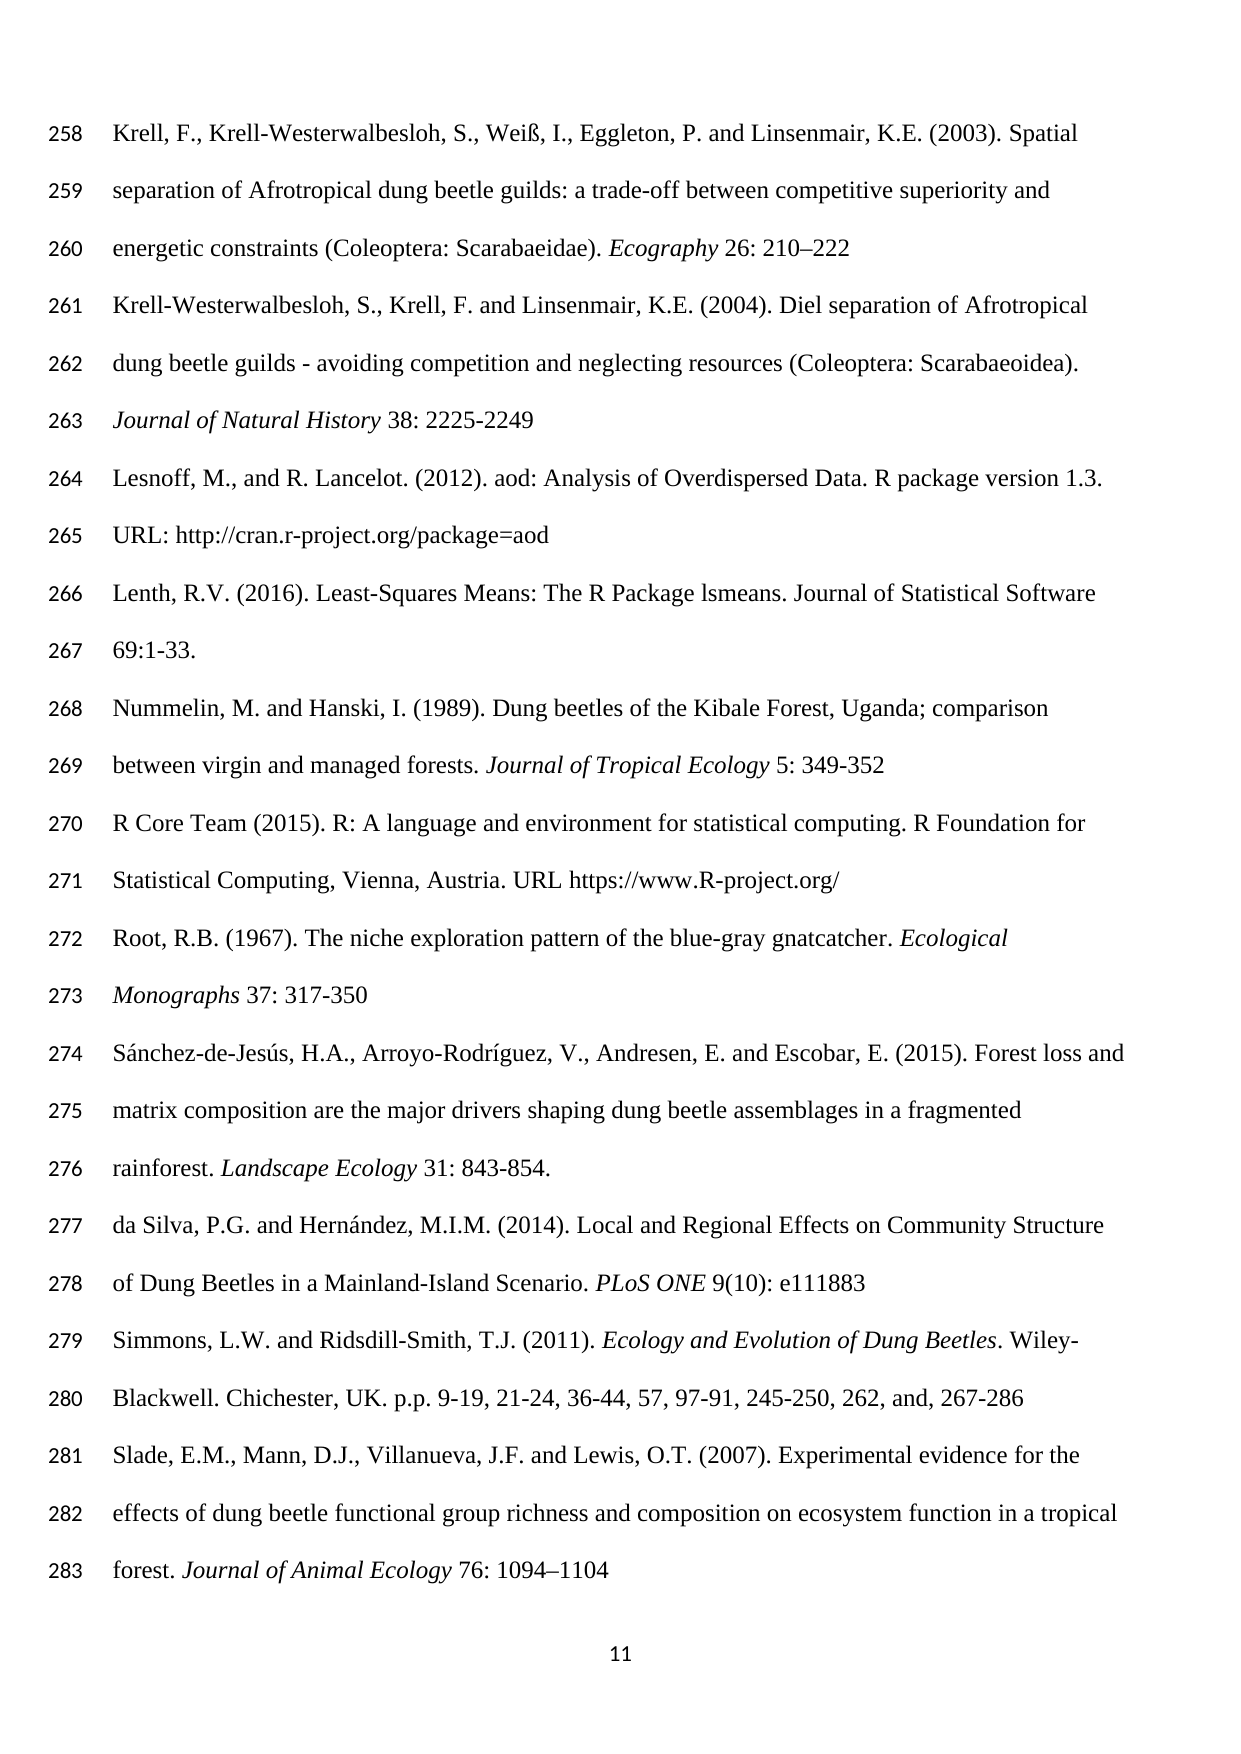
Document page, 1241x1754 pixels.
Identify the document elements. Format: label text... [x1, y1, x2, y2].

text Krell, F., Krell-Westerwalbesloh, S., Weiß, I., Eggleton, P. and Linsenmair, K.E. (2003). Spatial separation of Afrotropical dung beetle guilds: a trade-off between competitive superiority and energetic constraints (Coleoptera: Scarabaeidae). Ecography 26: 210–222 [112, 118, 1128, 262]
text Lesnoff, M., and R. Lancelot. (2012). aod: Analysis of Overdispersed Data. R package version 1.3. URL: http://cran.r-project.org/package=aod [112, 463, 1128, 549]
text Sánchez-de-Jesús, H.A., Arroyo-Rodríguez, V., Andresen, E. and Escobar, E. (2015). Forest loss and matrix composition are the major drivers shaping dung beetle assemblages in a fragmented rainforest. Landscape Ecology 31: 843-854. [112, 1038, 1128, 1182]
text Krell-Westerwalbesloh, S., Krell, F. and Linsenmair, K.E. (2004). Diel separation of Afrotropical dung beetle guilds - avoiding competition and neglecting resources (Coleoptera: Scarabaeoidea). Journal of Natural History 38: 2225-2249 [112, 291, 1128, 434]
text Root, R.B. (1967). The niche exploration pattern of the blue-gray gnatcatcher. Ecological Monographs 37: 317-350 [112, 923, 1128, 1009]
text Simmons, L.W. and Ridsdill-Smith, T.J. (2011). Ecology and Evolution of Dung Beetles. Wiley-Blackwell. Chichester, UK. p.p. 9-19, 21-24, 36-44, 57, 97-91, 245-250, 262, and, 267-286 [112, 1326, 1128, 1412]
text Lenth, R.V. (2016). Least-Squares Means: The R Package lsmeans. Journal of Statistical Software 69:1-33. [112, 578, 1128, 664]
text Slade, E.M., Mann, D.J., Villanueva, J.F. and Lewis, O.T. (2007). Experimental evidence for the effects of dung beetle functional group richness and composition on ecosystem function in a tropical forest. Journal of Animal Ecology 76: 1094–1104 [112, 1441, 1128, 1584]
text da Silva, P.G. and Hernández, M.I.M. (2014). Local and Regional Effects on Community Structure of Dung Beetles in a Mainland-Island Scenario. PLoS ONE 9(10): e111883 [112, 1211, 1128, 1297]
text R Core Team (2015). R: A language and environment for statistical computing. R Foundation for Statistical Computing, Vienna, Austria. URL https://www.R-project.org/ [112, 808, 1128, 894]
text Nummelin, M. and Hanski, I. (1989). Dung beetles of the Kibale Forest, Uganda; comparison between virgin and managed forests. Journal of Tropical Ecology 5: 349-352 [112, 693, 1128, 779]
